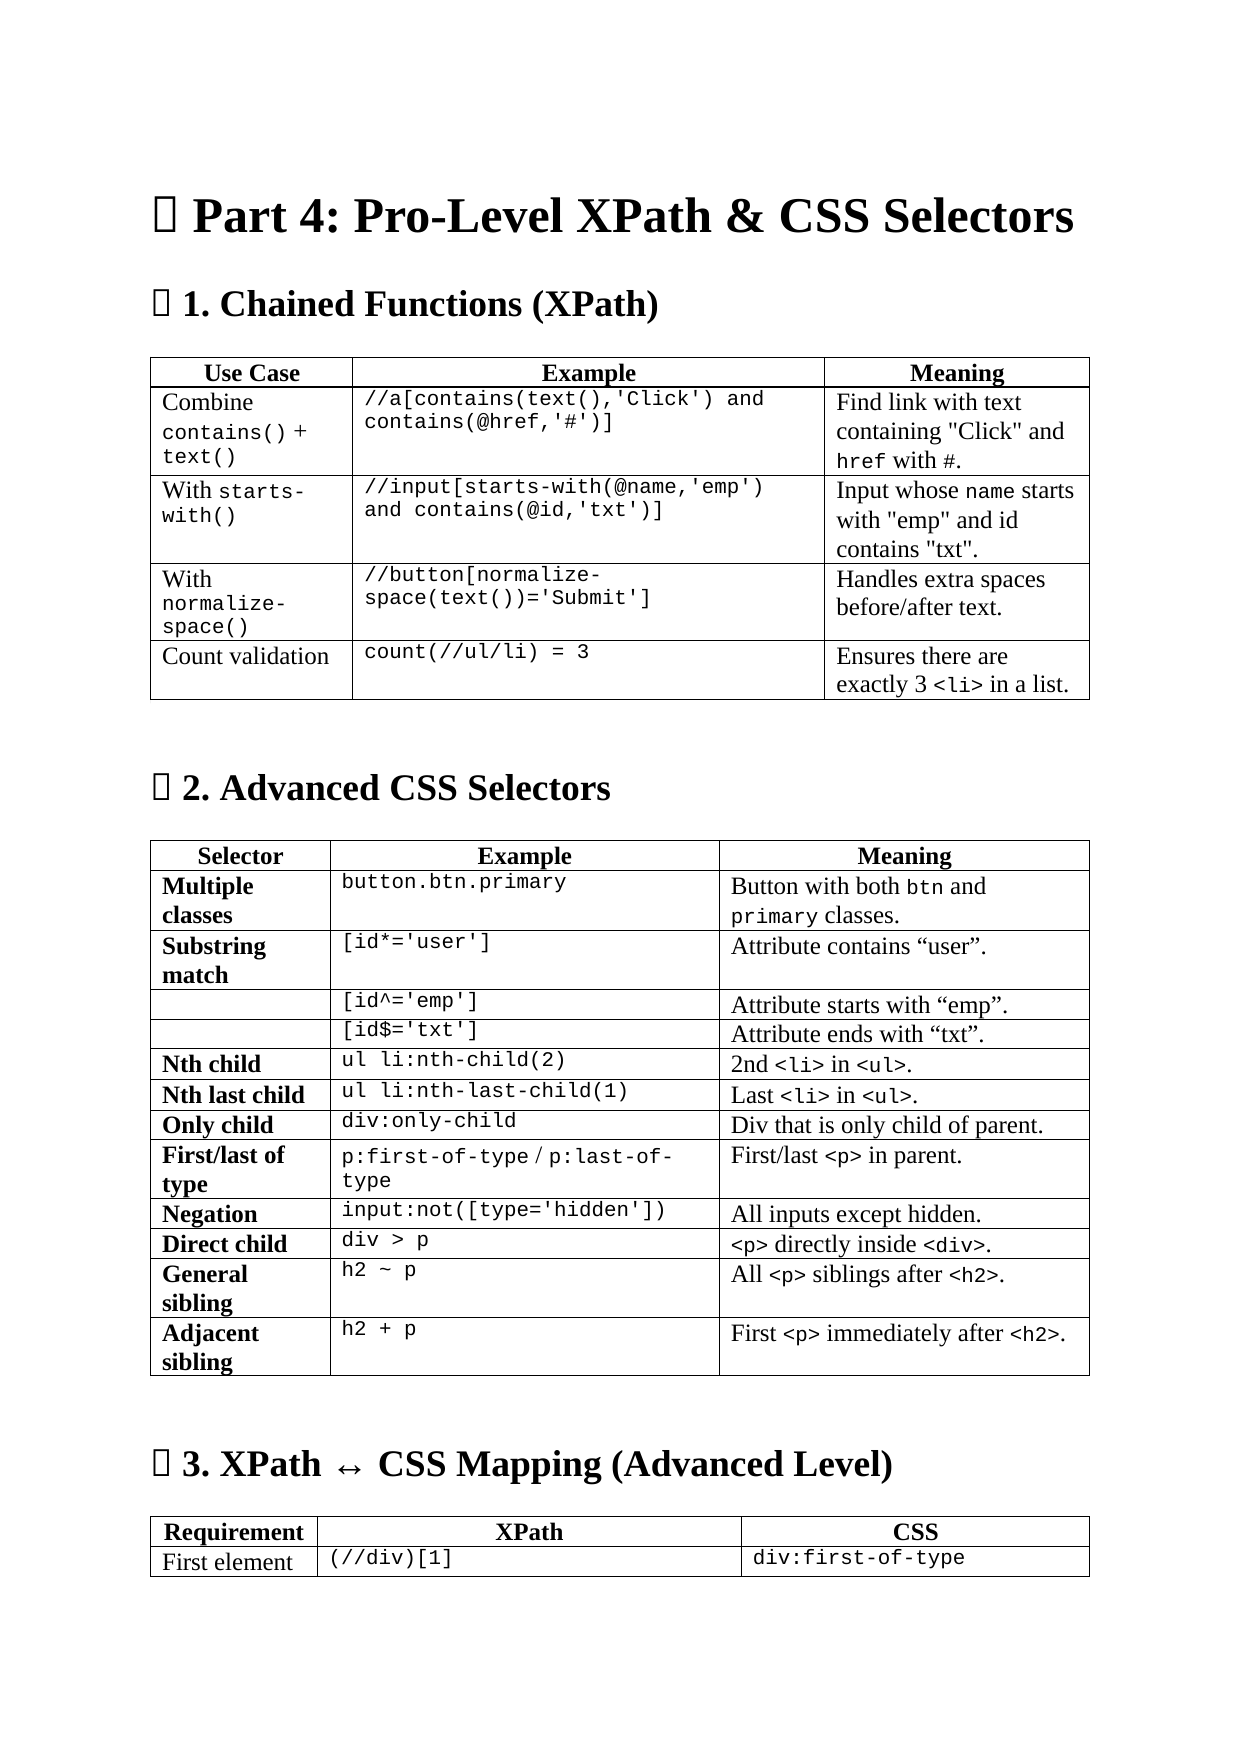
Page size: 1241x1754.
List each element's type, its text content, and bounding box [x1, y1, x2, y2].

table_cell div > p [331, 1229, 719, 1258]
table_cell Only child [151, 1111, 330, 1139]
table_cell First/last <p> in parent. [720, 1140, 1089, 1198]
table_cell Find link with text containing "Click" and href with #. [825, 388, 1089, 474]
text 🔹 3. XPath ↔ CSS Mapping (Advanced Level) [150, 1436, 1090, 1487]
table_cell count(//ul/li) = 3 [353, 641, 824, 699]
table_cell div:only-child [331, 1111, 719, 1139]
table_header Selector [151, 841, 330, 870]
table_cell Handles extra spaces before/after text. [825, 564, 1089, 640]
table_cell General sibling [151, 1259, 330, 1317]
table_cell Attribute contains “user”. [720, 931, 1089, 989]
table_cell All <p> siblings after <h2>. [720, 1259, 1089, 1317]
table_cell With starts-with() [151, 476, 352, 563]
text 📌 Part 4: Pro-Level XPath & CSS Selectors [150, 179, 1090, 247]
table_cell Ensures there are exactly 3 <li> in a list. [825, 641, 1089, 699]
table_cell Substring match [151, 931, 330, 989]
table_cell h2 ~ p [331, 1259, 719, 1317]
text 🔹 2. Advanced CSS Selectors [150, 760, 1090, 811]
table_cell Direct child [151, 1229, 330, 1258]
table_header Example [331, 841, 719, 870]
table_cell First element [151, 1547, 317, 1576]
table_cell <p> directly inside <div>. [720, 1229, 1089, 1258]
table_cell Last <li> in <ul>. [720, 1080, 1089, 1109]
table_header XPath [318, 1517, 741, 1546]
table_cell First/last of type [151, 1140, 330, 1198]
table_cell Count validation [151, 641, 352, 699]
table_cell [id^='emp'] [331, 990, 719, 1018]
table_cell Attribute starts with “emp”. [720, 990, 1089, 1018]
table_header Example [353, 358, 824, 386]
table_cell Attribute ends with “txt”. [720, 1020, 1089, 1048]
table_cell ul li:nth-child(2) [331, 1049, 719, 1079]
table_cell h2 + p [331, 1318, 719, 1375]
table_cell Button with both btn and primary classes. [720, 871, 1089, 930]
table_cell [id*='user'] [331, 931, 719, 989]
table_header CSS [742, 1517, 1089, 1546]
table_cell //button[normalize-space(text())='Submit'] [353, 564, 824, 640]
table_cell 2nd <li> in <ul>. [720, 1049, 1089, 1079]
table_header Use Case [151, 358, 352, 386]
table_cell Combine contains() + text() [151, 388, 352, 474]
table_cell p:first-of-type / p:last-of-type [331, 1140, 719, 1198]
table_cell Nth last child [151, 1080, 330, 1109]
table_header Meaning [720, 841, 1089, 870]
text 🔹 1. Chained Functions (XPath) [150, 276, 1090, 327]
table_cell [id$='txt'] [331, 1020, 719, 1048]
table_cell div:first-of-type [742, 1547, 1089, 1576]
table_cell Div that is only child of parent. [720, 1111, 1089, 1139]
table_cell Input whose name starts with "emp" and id contains "txt". [825, 476, 1089, 563]
table_cell input:not([type='hidden']) [331, 1199, 719, 1228]
table_cell //a[contains(text(),'Click') and contains(@href,'#')] [353, 388, 824, 474]
table_header Requirement [151, 1517, 317, 1546]
table_cell First <p> immediately after <h2>. [720, 1318, 1089, 1375]
table_cell [151, 1020, 330, 1048]
table_cell (//div)[1] [318, 1547, 741, 1576]
table_cell //input[starts-with(@name,'emp') and contains(@id,'txt')] [353, 476, 824, 563]
table_cell All inputs except hidden. [720, 1199, 1089, 1228]
table_cell [151, 990, 330, 1018]
table_cell button.btn.primary [331, 871, 719, 930]
table_cell Nth child [151, 1049, 330, 1079]
table_cell Negation [151, 1199, 330, 1228]
table_cell With normalize-space() [151, 564, 352, 640]
table_cell Multiple classes [151, 871, 330, 930]
table_cell Adjacent sibling [151, 1318, 330, 1375]
table_cell ul li:nth-last-child(1) [331, 1080, 719, 1109]
table_header Meaning [825, 358, 1089, 386]
